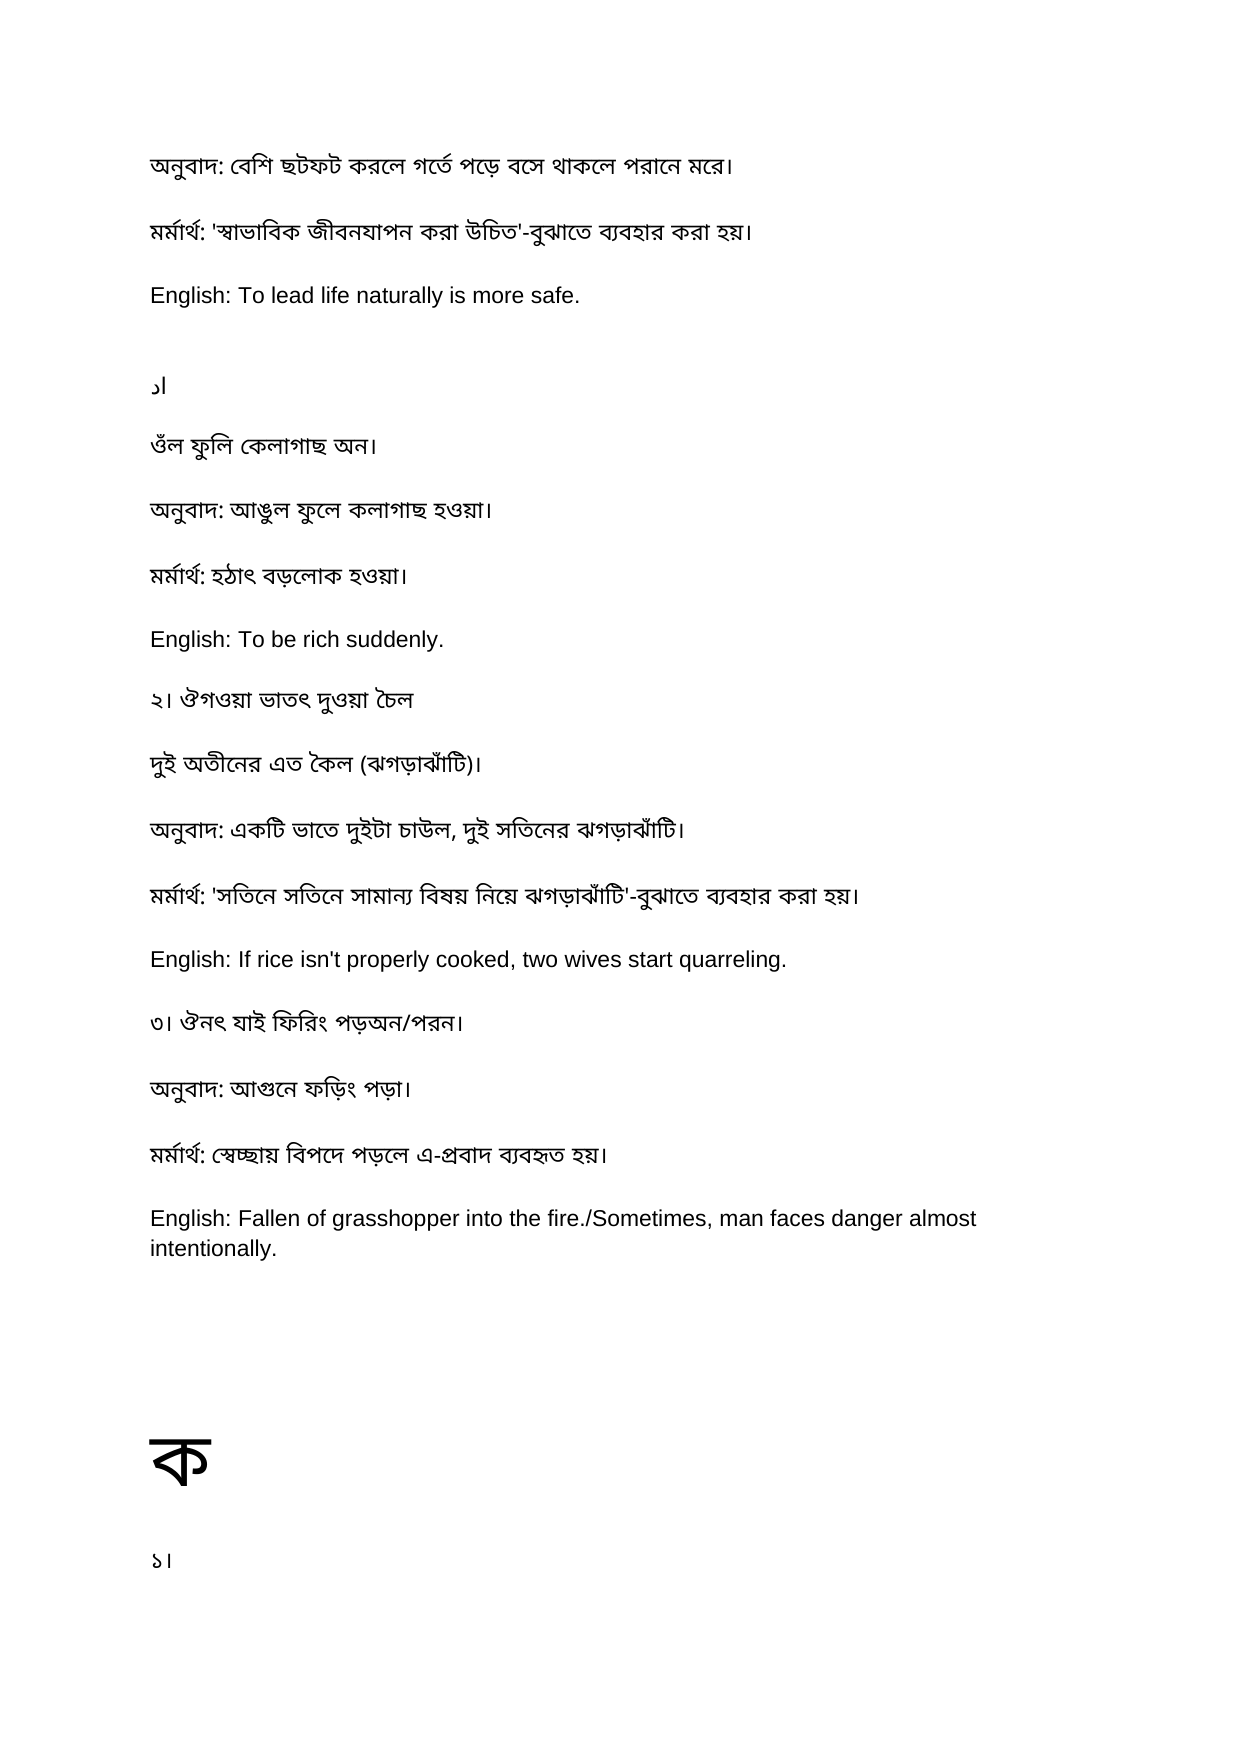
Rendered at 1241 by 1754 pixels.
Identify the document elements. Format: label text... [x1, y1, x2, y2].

text ১। [150, 1547, 1090, 1574]
text ৩। ঔনৎ যাই ফিরিং পড়অন/পরন। [150, 1007, 1090, 1038]
text দুই অতীনের এত কৈল (ঝগড়াঝাঁটি)। [150, 748, 1090, 779]
text অনুবাদ: একটি ভাতে দুইটা চাউল, দুই সতিনের ঝগড়াঝাঁটি। [150, 814, 1090, 845]
text English: If rice isn't properly cooked, two wives start quarreling. [150, 946, 1090, 972]
text ওঁল ফুলি কেলাগাছ অন। [150, 433, 1090, 460]
text মর্মার্থ: 'সতিনে সতিনে সামান্য বিষয় নিয়ে ঝগড়াঝাঁটি'-বুঝাতে ব্যবহার করা হয়। [150, 880, 1090, 911]
text মর্মার্থ: 'স্বাভাবিক জীবনযাপন করা উচিত'-বুঝাতে ব্যবহার করা হয়। [150, 216, 1090, 247]
text অনুবাদ: বেশি ছটফট করলে গর্তে পড়ে বসে থাকলে পরানে মরে। [150, 150, 1090, 181]
text মর্মার্থ: হঠাৎ বড়লোক হওয়া। [150, 560, 1090, 592]
text English: To lead life naturally is more safe. [150, 282, 1090, 309]
text ক [150, 1416, 1090, 1504]
text অনুবাদ: আঙুল ফুলে কলাগাছ হওয়া। [150, 494, 1090, 525]
text অনুবাদ: আগুনে ফড়িং পড়া। [150, 1073, 1090, 1104]
text اد [150, 373, 1090, 399]
text মর্মার্থ: স্বেচ্ছায় বিপদে পড়লে এ-প্রবাদ ব্যবহৃত হয়। [150, 1139, 1090, 1170]
text ২। ঔগওয়া ভাতৎ দুওয়া চৈল [150, 687, 1090, 713]
text English: To be rich suddenly. [150, 626, 1090, 653]
text English: Fallen of grasshopper into the fire./Sometimes, man faces danger almost intentionally. [150, 1205, 1090, 1262]
